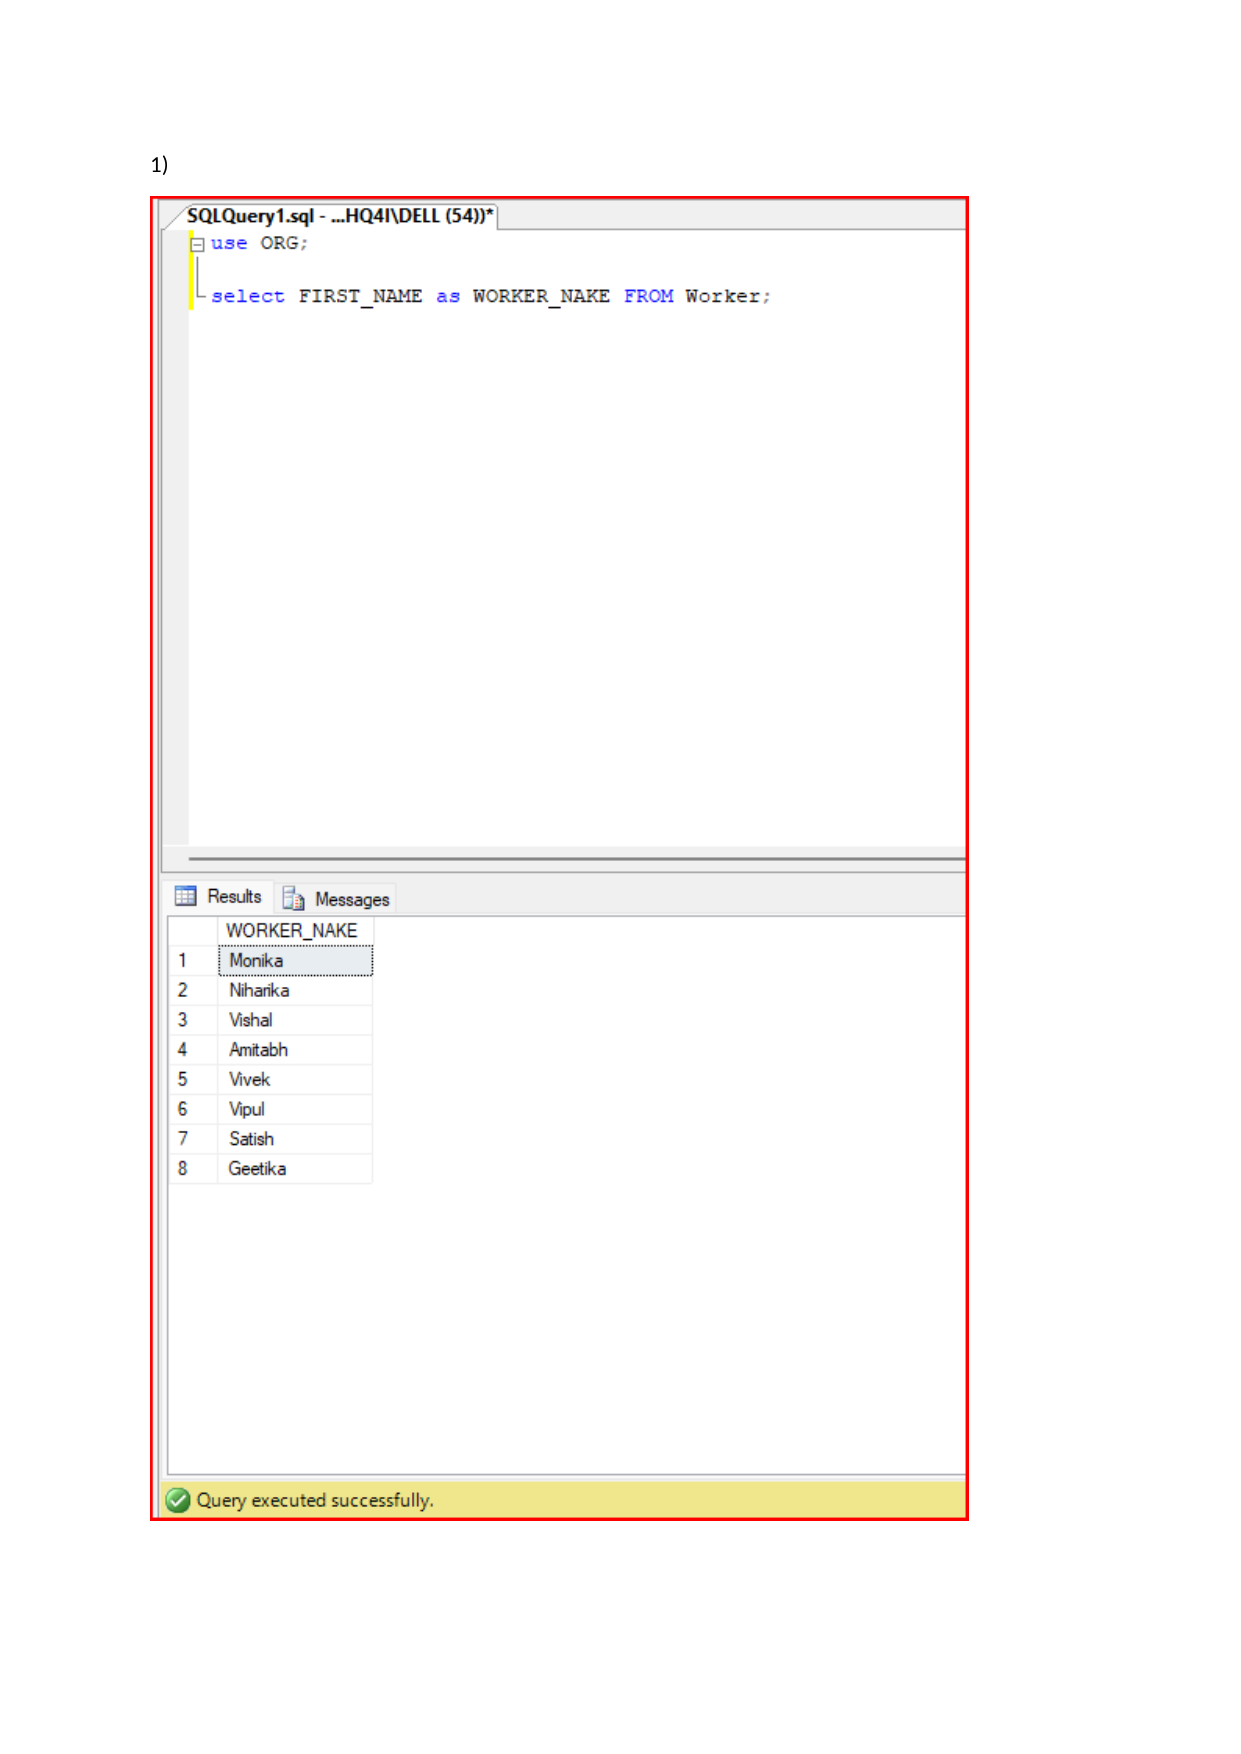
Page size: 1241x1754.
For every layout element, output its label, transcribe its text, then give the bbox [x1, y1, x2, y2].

text 1) [150, 150, 1090, 178]
picture [150, 196, 969, 1521]
